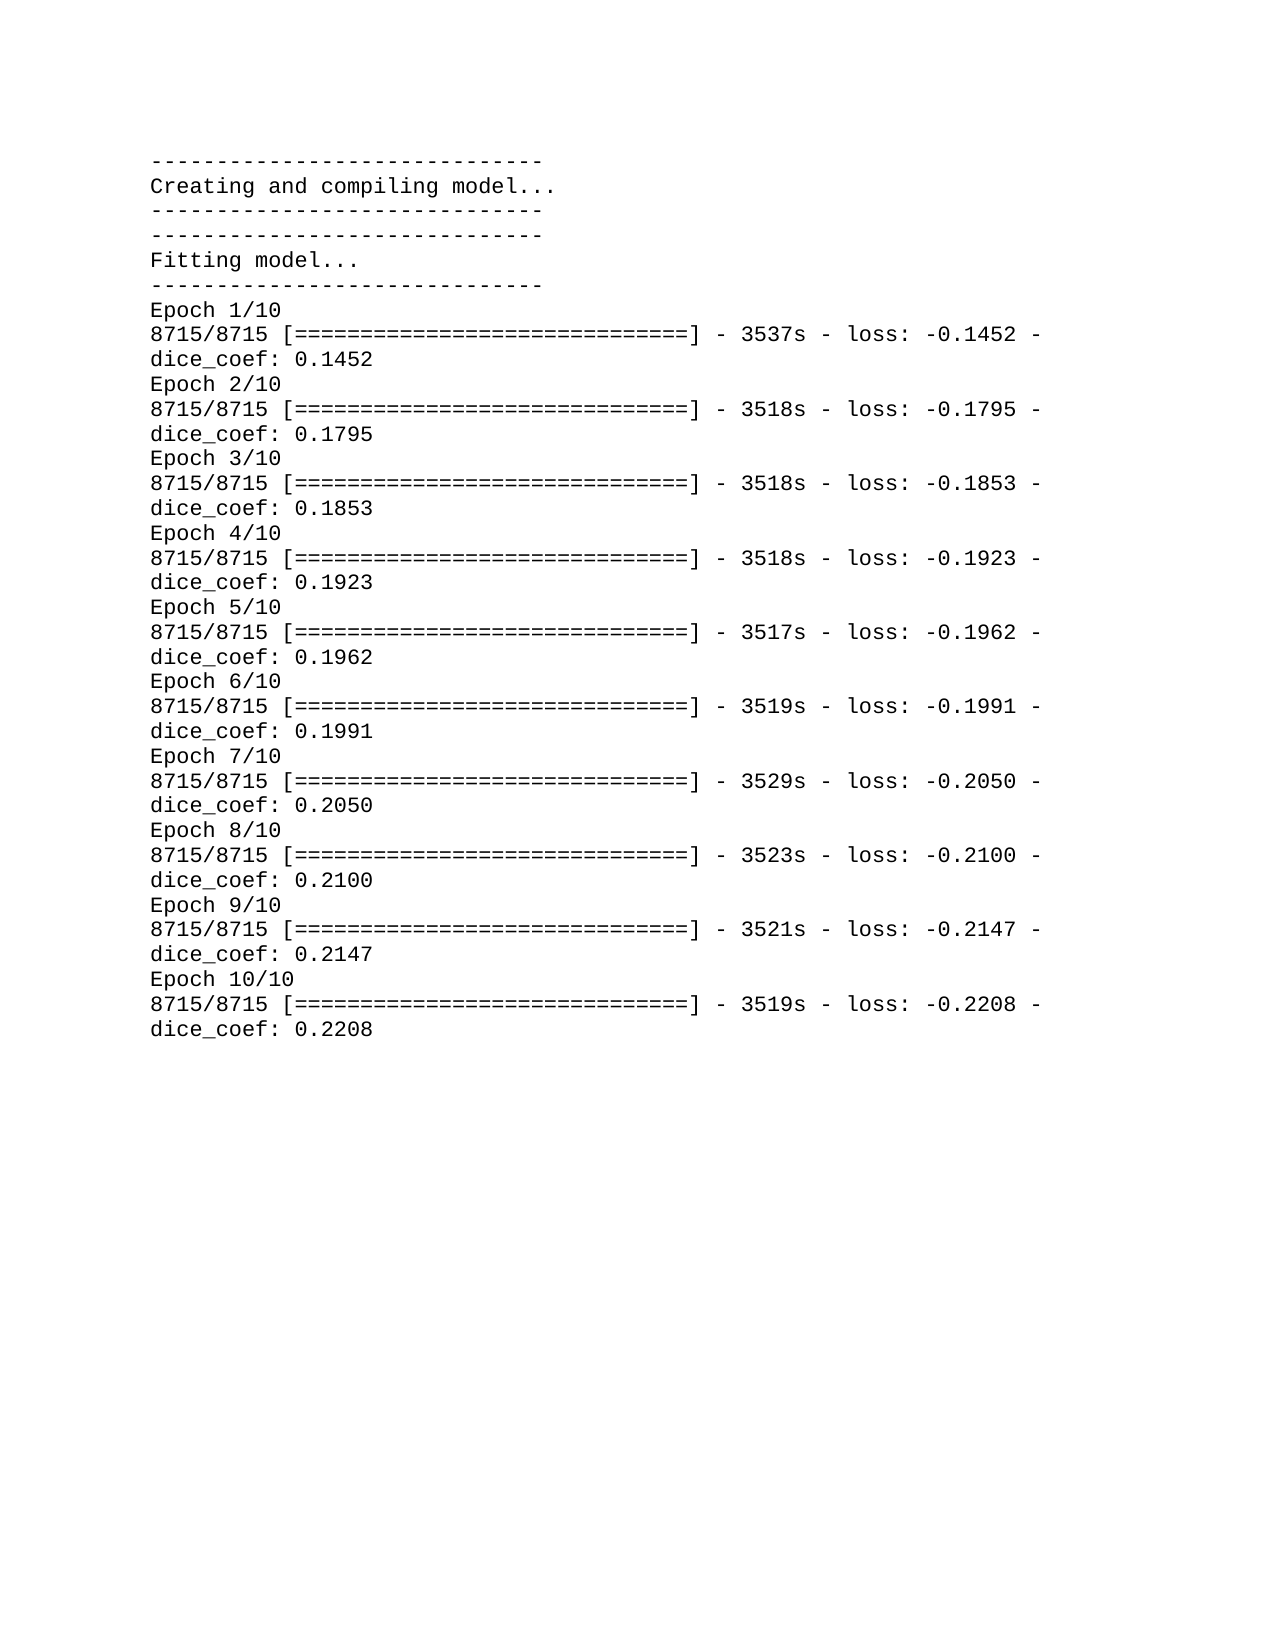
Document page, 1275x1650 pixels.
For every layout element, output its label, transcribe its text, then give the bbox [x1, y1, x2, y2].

text Epoch 6/10 [150, 671, 1125, 695]
text Fitting model... [150, 249, 1125, 274]
text 8715/8715 [==============================] - 3529s - loss: -0.2050 - dice_coef: 0.2050 [150, 770, 1125, 819]
text Epoch 10/10 [150, 968, 1125, 993]
text 8715/8715 [==============================] - 3519s - loss: -0.2208 - dice_coef: 0.2208 [150, 993, 1125, 1042]
text ------------------------------ [150, 199, 1125, 224]
text 8715/8715 [==============================] - 3517s - loss: -0.1962 - dice_coef: 0.1962 [150, 621, 1125, 671]
text Epoch 3/10 [150, 447, 1125, 472]
text 8715/8715 [==============================] - 3518s - loss: -0.1795 - dice_coef: 0.1795 [150, 398, 1125, 447]
text 8715/8715 [==============================] - 3537s - loss: -0.1452 - dice_coef: 0.1452 [150, 323, 1125, 373]
text ------------------------------ [150, 224, 1125, 249]
text ------------------------------ [150, 274, 1125, 299]
text Epoch 2/10 [150, 373, 1125, 398]
text 8715/8715 [==============================] - 3523s - loss: -0.2100 - dice_coef: 0.2100 [150, 844, 1125, 894]
text 8715/8715 [==============================] - 3519s - loss: -0.1991 - dice_coef: 0.1991 [150, 695, 1125, 745]
text ------------------------------ [150, 150, 1125, 175]
text Epoch 1/10 [150, 299, 1125, 323]
text Epoch 7/10 [150, 745, 1125, 770]
text 8715/8715 [==============================] - 3518s - loss: -0.1853 - dice_coef: 0.1853 [150, 472, 1125, 522]
text Epoch 4/10 [150, 522, 1125, 547]
text Epoch 5/10 [150, 596, 1125, 621]
text Epoch 8/10 [150, 819, 1125, 844]
text Creating and compiling model... [150, 175, 1125, 199]
text 8715/8715 [==============================] - 3521s - loss: -0.2147 - dice_coef: 0.2147 [150, 918, 1125, 968]
text 8715/8715 [==============================] - 3518s - loss: -0.1923 - dice_coef: 0.1923 [150, 547, 1125, 596]
text Epoch 9/10 [150, 894, 1125, 918]
